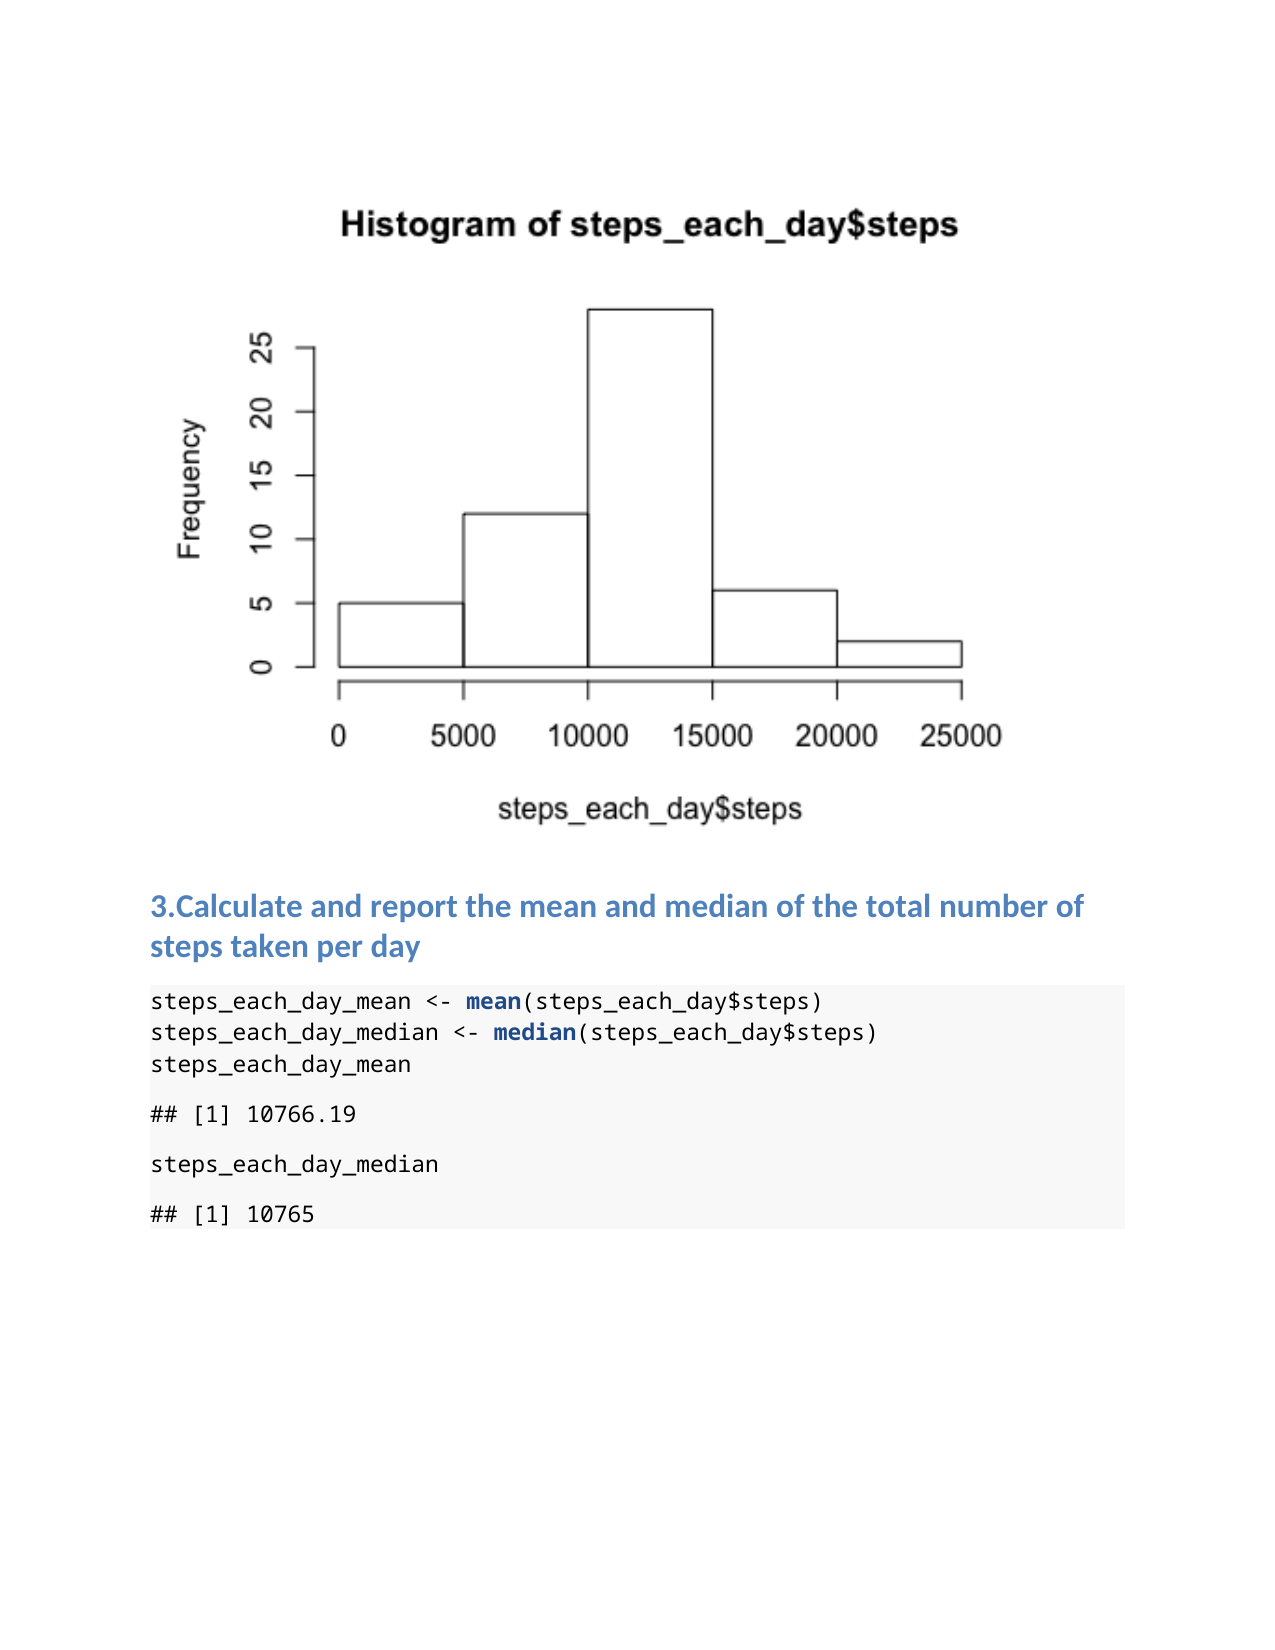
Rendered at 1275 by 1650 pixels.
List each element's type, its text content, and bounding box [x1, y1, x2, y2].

subtitle 3.Calculate and report the mean and median of the total number of steps taken per day [150, 885, 1125, 966]
picture [168, 150, 1062, 864]
text steps_each_day_median [150, 1147, 1125, 1179]
text steps_each_day_mean <- mean(steps_each_day$steps) steps_each_day_median <- median(steps_each_day$steps) steps_each_day_mean [150, 985, 1125, 1079]
text ## [1] 10766.19 [150, 1097, 1125, 1129]
text ## [1] 10765 [150, 1197, 1125, 1229]
